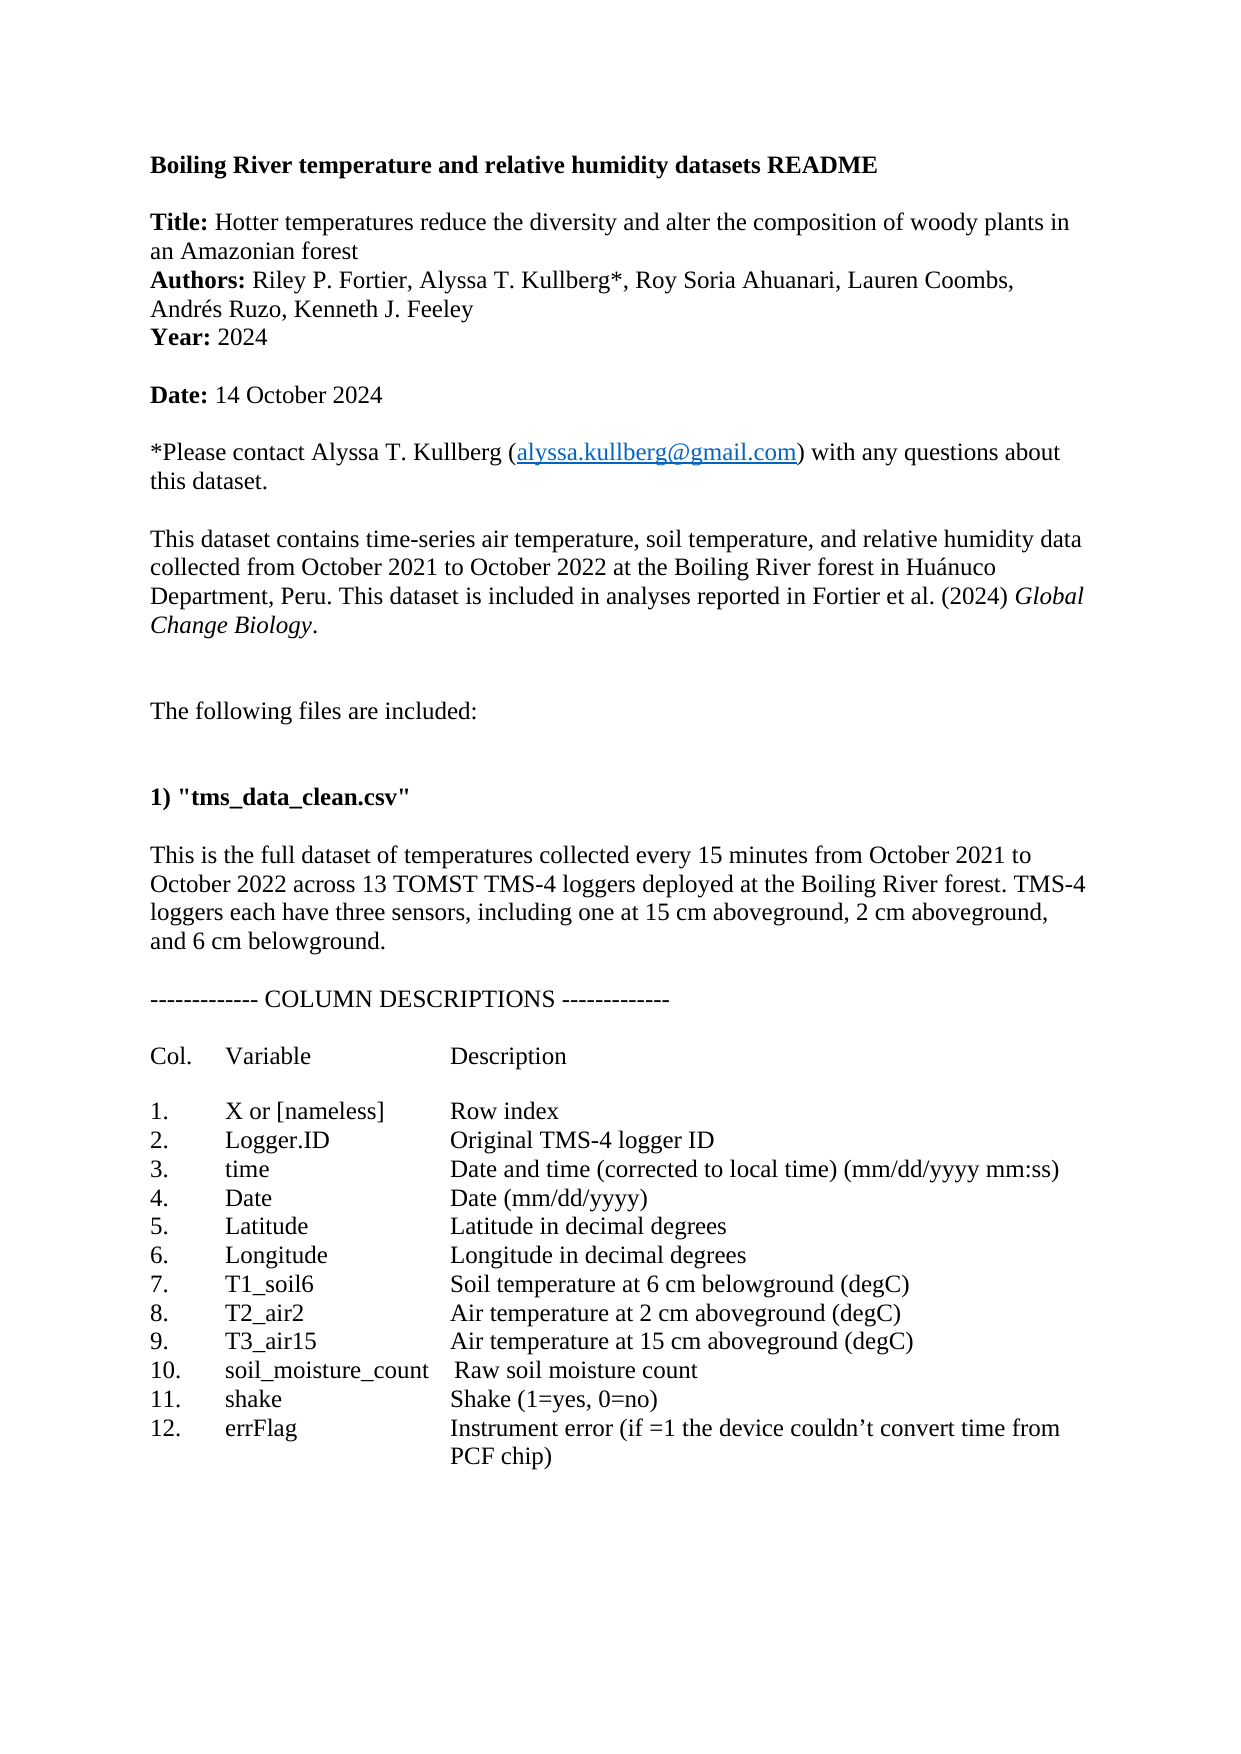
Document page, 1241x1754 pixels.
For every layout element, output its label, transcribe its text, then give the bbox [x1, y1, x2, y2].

text This is the full dataset of temperatures collected every 15 minutes from October 2021 to October 2022 across 13 TOMST TMS-4 loggers deployed at the Boiling River forest. TMS-4 loggers each have three sensors, including one at 15 cm aboveground, 2 cm aboveground, and 6 cm belowground. [150, 840, 1090, 955]
text 5. Latitude Latitude in decimal degrees [150, 1211, 1090, 1240]
text 4. Date Date (mm/dd/yyyy) [150, 1183, 1090, 1211]
text 8. T2_air2 Air temperature at 2 cm aboveground (degC) [150, 1298, 1090, 1326]
text 11. shake Shake (1=yes, 0=no) [150, 1384, 1090, 1413]
text 9. T3_air15 Air temperature at 15 cm aboveground (degC) [150, 1326, 1090, 1355]
text Date: 14 October 2024 [150, 380, 1090, 409]
text Boiling River temperature and relative humidity datasets README [150, 150, 1090, 179]
text 10. soil_moisture_count Raw soil moisture count [150, 1355, 1090, 1384]
text 1) "tms_data_clean.csv" [150, 782, 1090, 811]
text 7. T1_soil6 Soil temperature at 6 cm belowground (degC) [150, 1269, 1090, 1298]
text Authors: Riley P. Fortier, Alyssa T. Kullberg*, Roy Soria Ahuanari, Lauren Coombs, Andrés Ruzo, Kenneth J. Feeley [150, 265, 1090, 322]
text 3. time Date and time (corrected to local time) (mm/dd/yyyy mm:ss) [150, 1154, 1090, 1183]
text This dataset contains time-series air temperature, soil temperature, and relative humidity data collected from October 2021 to October 2022 at the Boiling River forest in Huánuco Department, Peru. This dataset is included in analyses reported in Fortier et al. (2024) Global Change Biology. [150, 524, 1090, 639]
text Year: 2024 [150, 322, 1090, 351]
text ------------- COLUMN DESCRIPTIONS ------------- [150, 984, 1090, 1012]
text 6. Longitude Longitude in decimal degrees [150, 1240, 1090, 1269]
text PCF chip) [375, 1441, 1090, 1470]
text 12. errFlag Instrument error (if =1 the device couldn’t convert time from [150, 1413, 1090, 1441]
text 2. Logger.ID Original TMS-4 logger ID [150, 1125, 1090, 1154]
text *Please contact Alyssa T. Kullberg (alyssa.kullberg@gmail.com) with any questions about this dataset. [150, 437, 1090, 495]
text 1. X or [nameless] Row index [150, 1096, 1090, 1125]
text Title: Hotter temperatures reduce the diversity and alter the composition of woody plants in an Amazonian forest [150, 207, 1090, 265]
text Col. Variable Description [150, 1041, 1090, 1096]
text The following files are included: [150, 696, 1090, 725]
